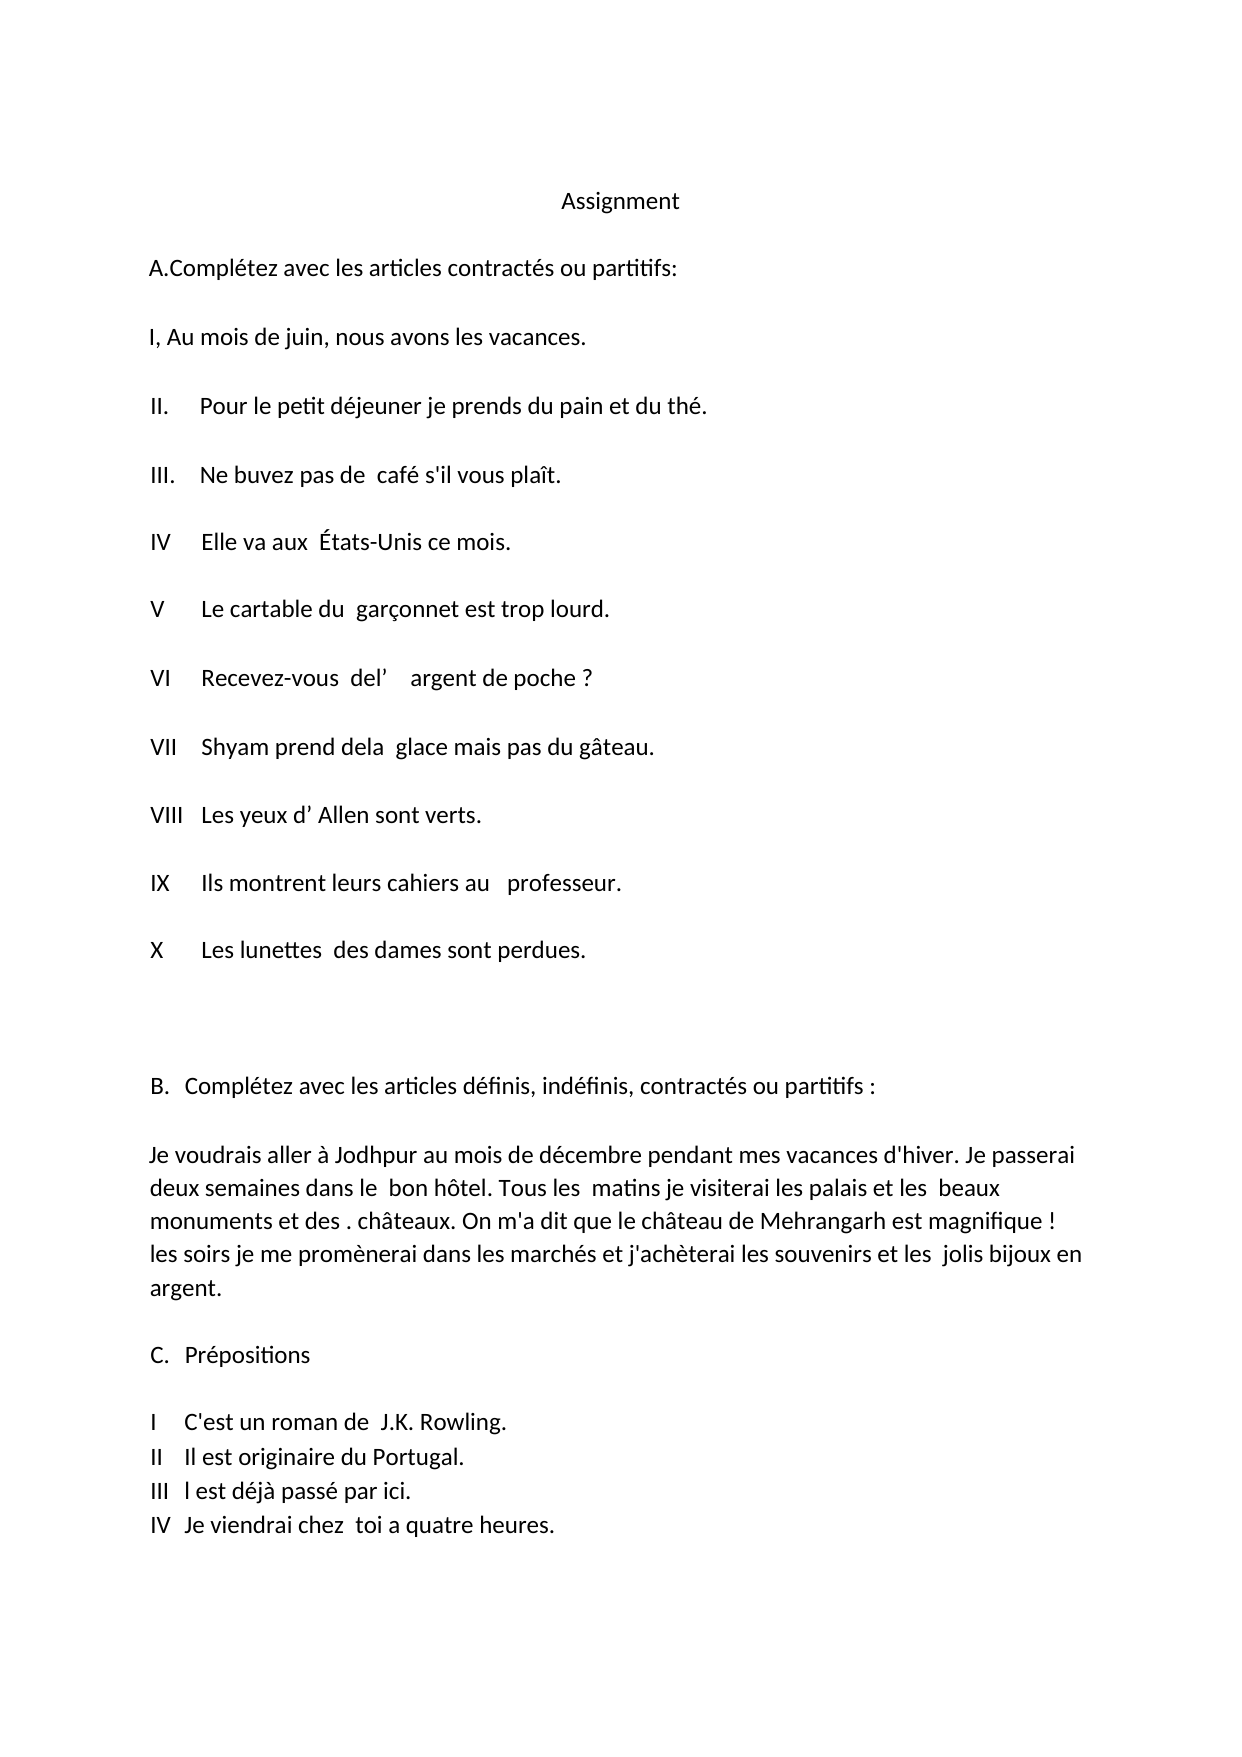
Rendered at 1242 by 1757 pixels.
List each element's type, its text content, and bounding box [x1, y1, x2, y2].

list Je viendrai chez toi a quatre heures. [150, 1509, 1083, 1540]
list Le cartable du garçonnet est trop lourd. [150, 593, 1083, 624]
text Je voudrais aller à Jodhpur au mois de décembre pendant mes vacances d'hiver. Je passerai deux semaines dans le bon hôtel. Tous les matins je visiterai les palais et les beaux monuments et des . châteaux. On m'a dit que le château de Mehrangarh est magnifique ! les soirs je me promènerai dans les marchés et j'achèterai les souvenirs et les jolis bijoux en argent. [148, 1139, 1083, 1302]
text Assignment [158, 185, 1083, 216]
list Complétez avec les articles définis, indéfinis, contractés ou partitifs : [150, 1070, 1083, 1101]
list Elle va aux États-Unis ce mois. [150, 526, 1083, 557]
list Ne buvez pas de café s'il vous plaît. [150, 459, 1083, 489]
text I, Au mois de juin, nous avons les vacances. [148, 321, 1083, 352]
text A.Complétez avec les articles contractés ou partitifs: [148, 252, 1083, 283]
list Les yeux d’ Allen sont verts. [150, 799, 1083, 830]
list Il est originaire du Portugal. [150, 1441, 1083, 1471]
list Recevez-vous del’ argent de poche ? [150, 662, 1083, 693]
list Pour le petit déjeuner je prends du pain et du thé. [150, 390, 1083, 421]
list Prépositions [150, 1339, 1083, 1370]
list C'est un roman de J.K. Rowling. [150, 1406, 1083, 1437]
list Les lunettes des dames sont perdues. [150, 934, 1083, 965]
list Ils montrent leurs cahiers au professeur. [150, 867, 1083, 897]
list Shyam prend dela glace mais pas du gâteau. [150, 731, 1083, 761]
list l est déjà passé par ici. [150, 1475, 1083, 1506]
